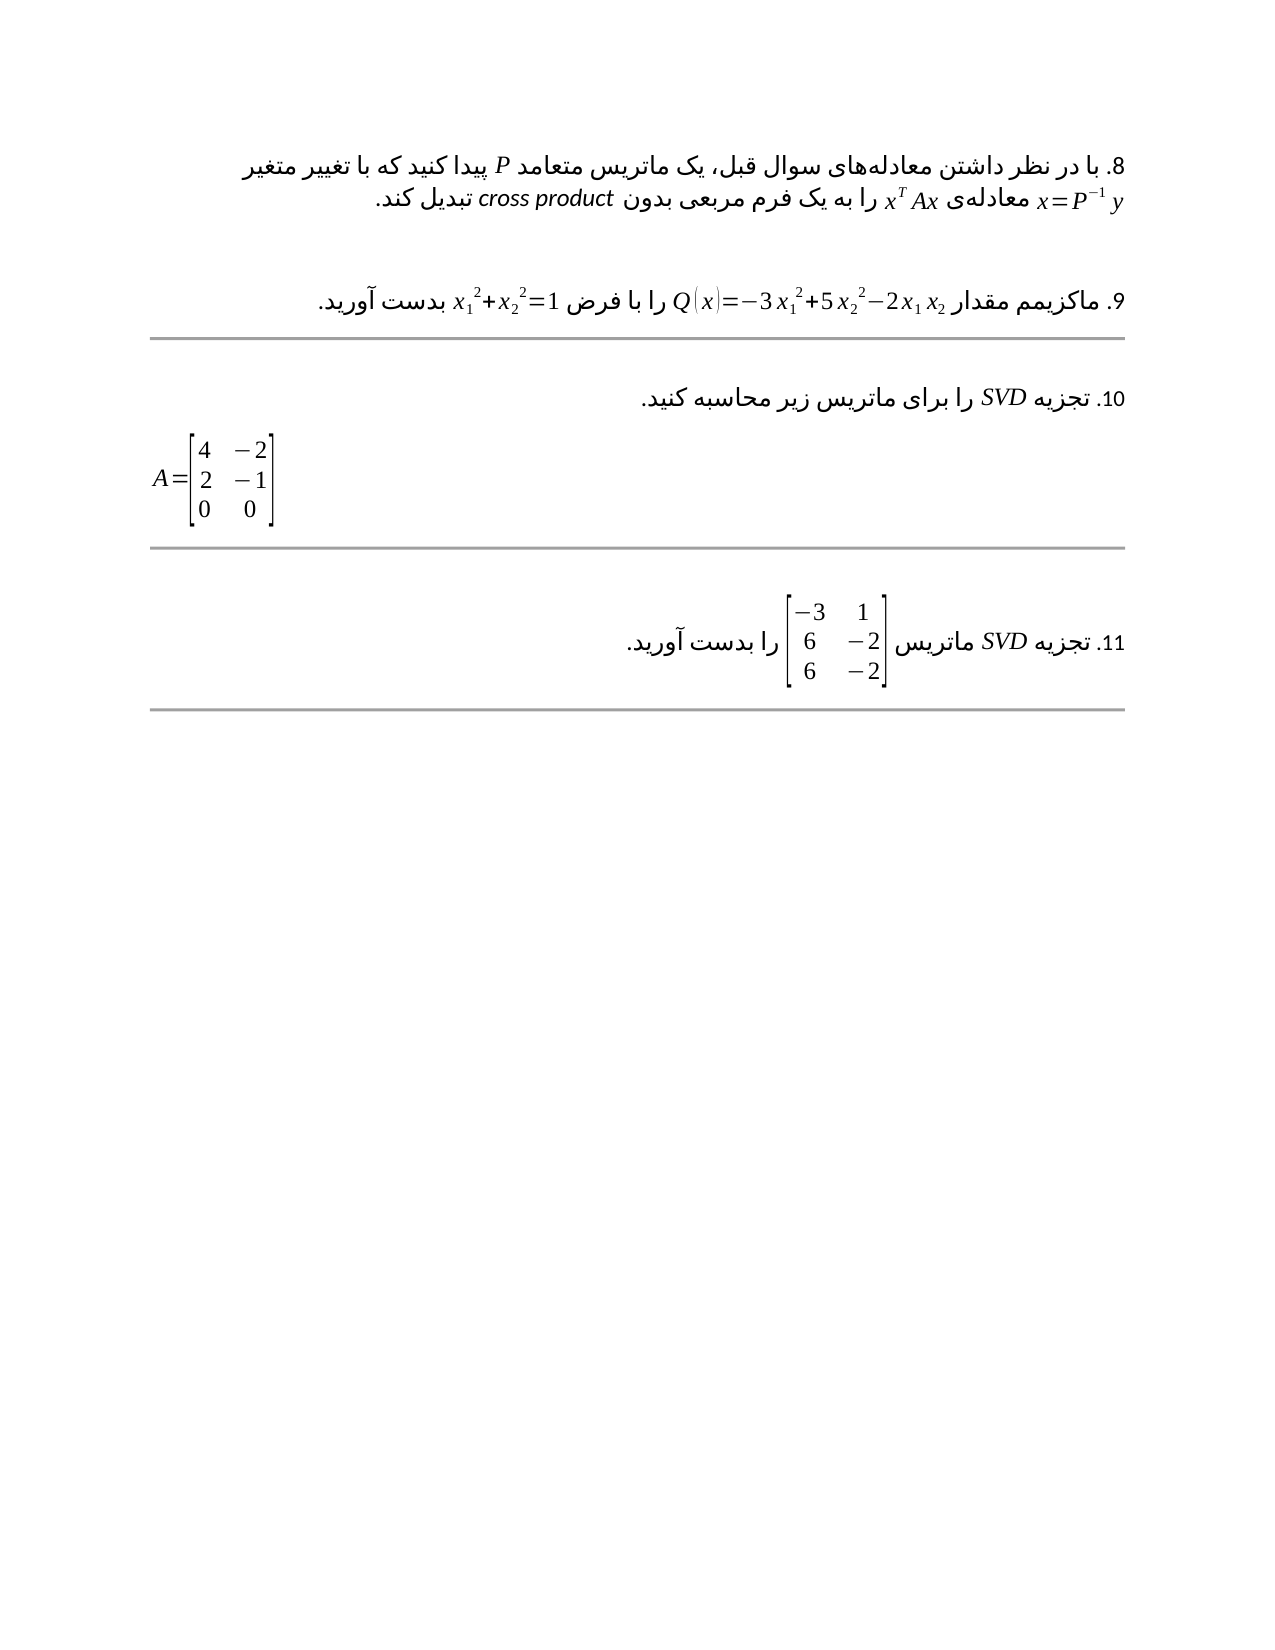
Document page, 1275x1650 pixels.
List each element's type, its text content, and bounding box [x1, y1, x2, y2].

text 9. ماکزیمم مقدار را با فرض بدست آورید. [150, 283, 1125, 318]
text 10. تجزیه را برای ماتریس زیر محاسبه کنید. [150, 382, 1125, 413]
text 11. تجزیه ماتریس را بدست آورید. [150, 593, 1125, 689]
text 8. با در نظر داشتن معادله‌های سوال قبل، یک ماتریس متعامد پیدا کنید که با تغییر متغیر معادله‌ی را به یک فرم مربعی بدون cross product تبدیل کند. [150, 150, 1125, 214]
